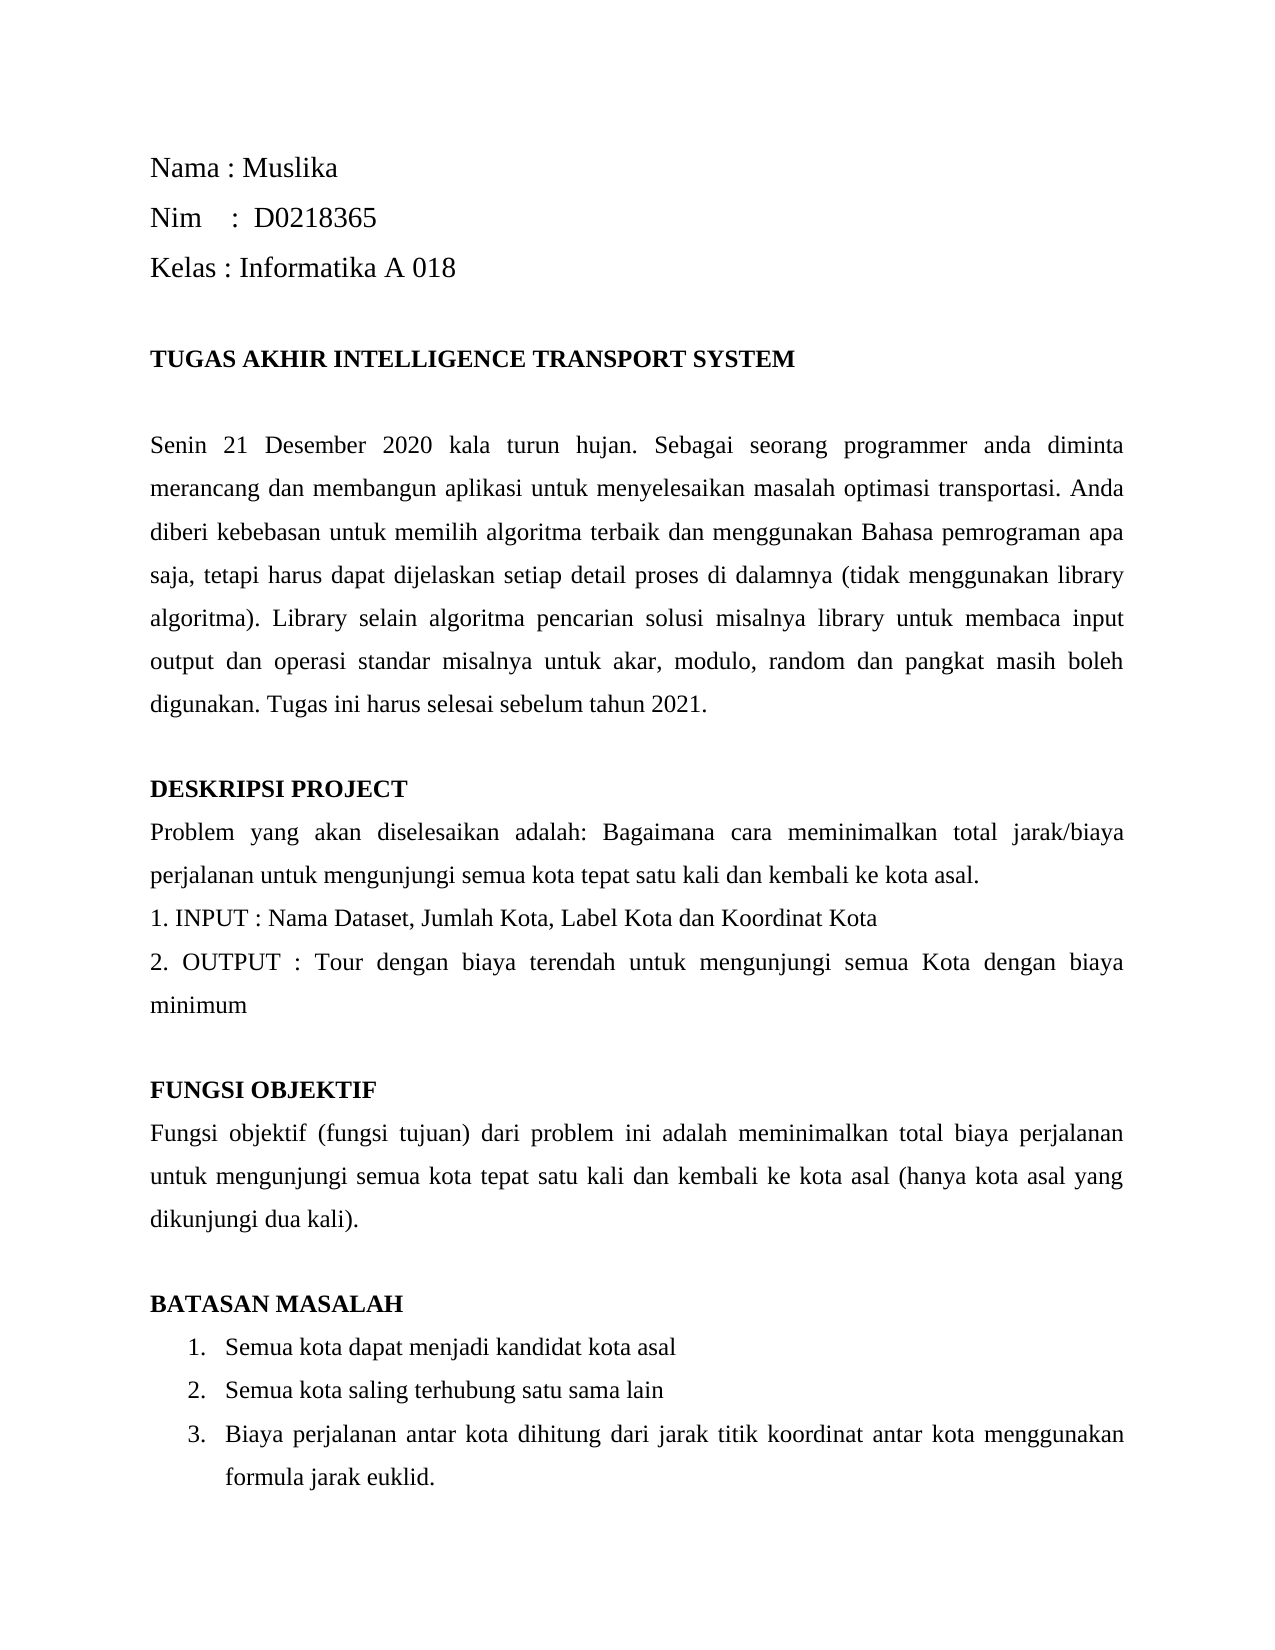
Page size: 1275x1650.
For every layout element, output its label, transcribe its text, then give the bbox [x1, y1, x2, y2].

text Kelas : Informatika A 018 [150, 251, 1125, 284]
text TUGAS AKHIR INTELLIGENCE TRANSPORT SYSTEM [150, 344, 1125, 373]
text 1. INPUT : Nama Dataset, Jumlah Kota, Label Kota dan Koordinat Kota [150, 903, 1125, 932]
text Problem yang akan diselesaikan adalah: Bagaimana cara meminimalkan total jarak/biaya perjalanan untuk mengunjungi semua kota tepat satu kali dan kembali ke kota asal. [150, 817, 1125, 889]
text DESKRIPSI PROJECT [150, 774, 1125, 803]
text BATASAN MASALAH [150, 1289, 1125, 1318]
text Nim : D0218365 [150, 200, 1125, 234]
text FUNGSI OBJEKTIF [150, 1075, 1125, 1104]
text Fungsi objektif (fungsi tujuan) dari problem ini adalah meminimalkan total biaya perjalanan untuk mengunjungi semua kota tepat satu kali dan kembali ke kota asal (hanya kota asal yang dikunjungi dua kali). [150, 1118, 1125, 1233]
list Semua kota dapat menjadi kandidat kota asal [187, 1332, 1125, 1361]
text 2. OUTPUT : Tour dengan biaya terendah untuk mengunjungi semua Kota dengan biaya minimum [150, 947, 1125, 1018]
list Biaya perjalanan antar kota dihitung dari jarak titik koordinat antar kota menggunakan formula jarak euklid. [187, 1419, 1125, 1491]
text Nama : Muslika [150, 150, 1125, 183]
text Senin 21 Desember 2020 kala turun hujan. Sebagai seorang programmer anda diminta merancang dan membangun aplikasi untuk menyelesaikan masalah optimasi transportasi. Anda diberi kebebasan untuk memilih algoritma terbaik dan menggunakan Bahasa pemrograman apa saja, tetapi harus dapat dijelaskan setiap detail proses di dalamnya (tidak menggunakan library algoritma). Library selain algoritma pencarian solusi misalnya library untuk membaca input output dan operasi standar misalnya untuk akar, modulo, random dan pangkat masih boleh digunakan. Tugas ini harus selesai sebelum tahun 2021. [150, 430, 1125, 718]
list Semua kota saling terhubung satu sama lain [187, 1376, 1125, 1404]
